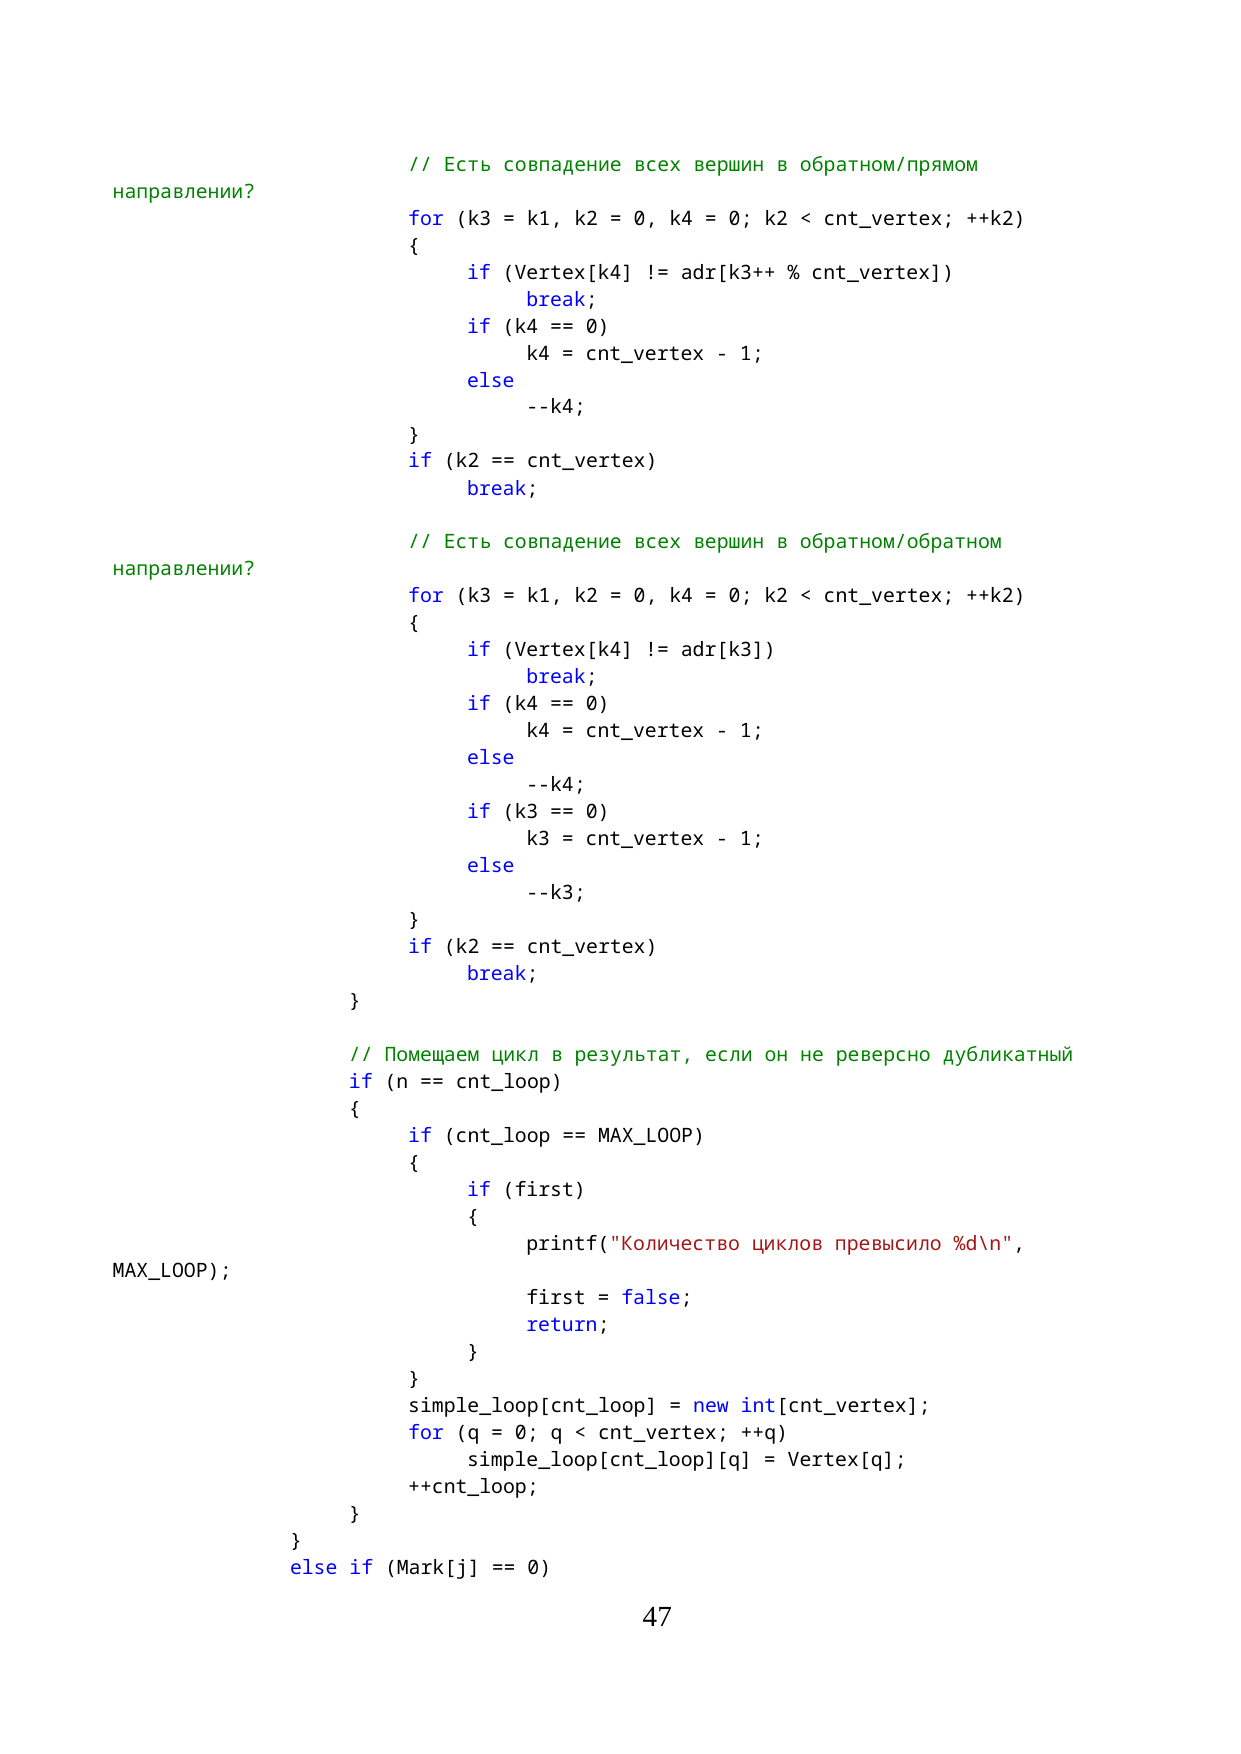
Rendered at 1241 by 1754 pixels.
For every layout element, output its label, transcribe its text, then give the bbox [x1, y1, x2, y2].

text } [112, 986, 1128, 1013]
text // Помещаем цикл в результат, если он не реверсно дубликатный [112, 1040, 1128, 1067]
text { [112, 609, 1128, 636]
text // Есть совпадение всех вершин в обратном/обратном направлении? [112, 528, 1128, 582]
text break; [112, 285, 1128, 312]
text if (Vertex[k4] != adr[k3]) [112, 636, 1128, 663]
text simple_loop[cnt_loop][q] = Vertex[q]; [112, 1445, 1128, 1472]
text printf("Количество циклов превысило %d\n", MAX_LOOP); [112, 1229, 1128, 1283]
text k4 = cnt_vertex - 1; [112, 339, 1128, 366]
text if (k4 == 0) [112, 689, 1128, 717]
text { [112, 1202, 1128, 1229]
text if (k2 == cnt_vertex) [112, 932, 1128, 959]
text k4 = cnt_vertex - 1; [112, 717, 1128, 743]
text break; [112, 474, 1128, 501]
text if (k3 == 0) [112, 797, 1128, 824]
text --k4; [112, 393, 1128, 420]
text else [112, 743, 1128, 771]
text simple_loop[cnt_loop] = new int[cnt_vertex]; [112, 1391, 1128, 1418]
text { [112, 231, 1128, 258]
text if (k2 == cnt_vertex) [112, 447, 1128, 474]
text k3 = cnt_vertex - 1; [112, 824, 1128, 851]
text for (k3 = k1, k2 = 0, k4 = 0; k2 < cnt_vertex; ++k2) [112, 582, 1128, 609]
text --k4; [112, 771, 1128, 797]
text if (k4 == 0) [112, 312, 1128, 339]
text } [112, 1499, 1128, 1526]
text break; [112, 663, 1128, 689]
text for (k3 = k1, k2 = 0, k4 = 0; k2 < cnt_vertex; ++k2) [112, 204, 1128, 231]
text } [112, 1526, 1128, 1553]
text } [112, 905, 1128, 932]
text } [112, 1364, 1128, 1391]
text // Есть совпадение всех вершин в обратном/прямом направлении? [112, 150, 1128, 204]
text } [112, 1337, 1128, 1364]
text else [112, 366, 1128, 393]
text { [112, 1094, 1128, 1121]
text else if (Mark[j] == 0) [112, 1553, 1128, 1580]
text } [112, 420, 1128, 447]
text for (q = 0; q < cnt_vertex; ++q) [112, 1418, 1128, 1445]
text break; [112, 959, 1128, 986]
text if (n == cnt_loop) [112, 1067, 1128, 1094]
text if (cnt_loop == MAX_LOOP) [112, 1121, 1128, 1148]
text { [112, 1148, 1128, 1175]
text else [112, 851, 1128, 878]
text if (first) [112, 1175, 1128, 1202]
text --k3; [112, 878, 1128, 905]
text return; [112, 1310, 1128, 1337]
text if (Vertex[k4] != adr[k3++ % cnt_vertex]) [112, 258, 1128, 285]
text ++cnt_loop; [112, 1472, 1128, 1499]
text first = false; [112, 1283, 1128, 1310]
